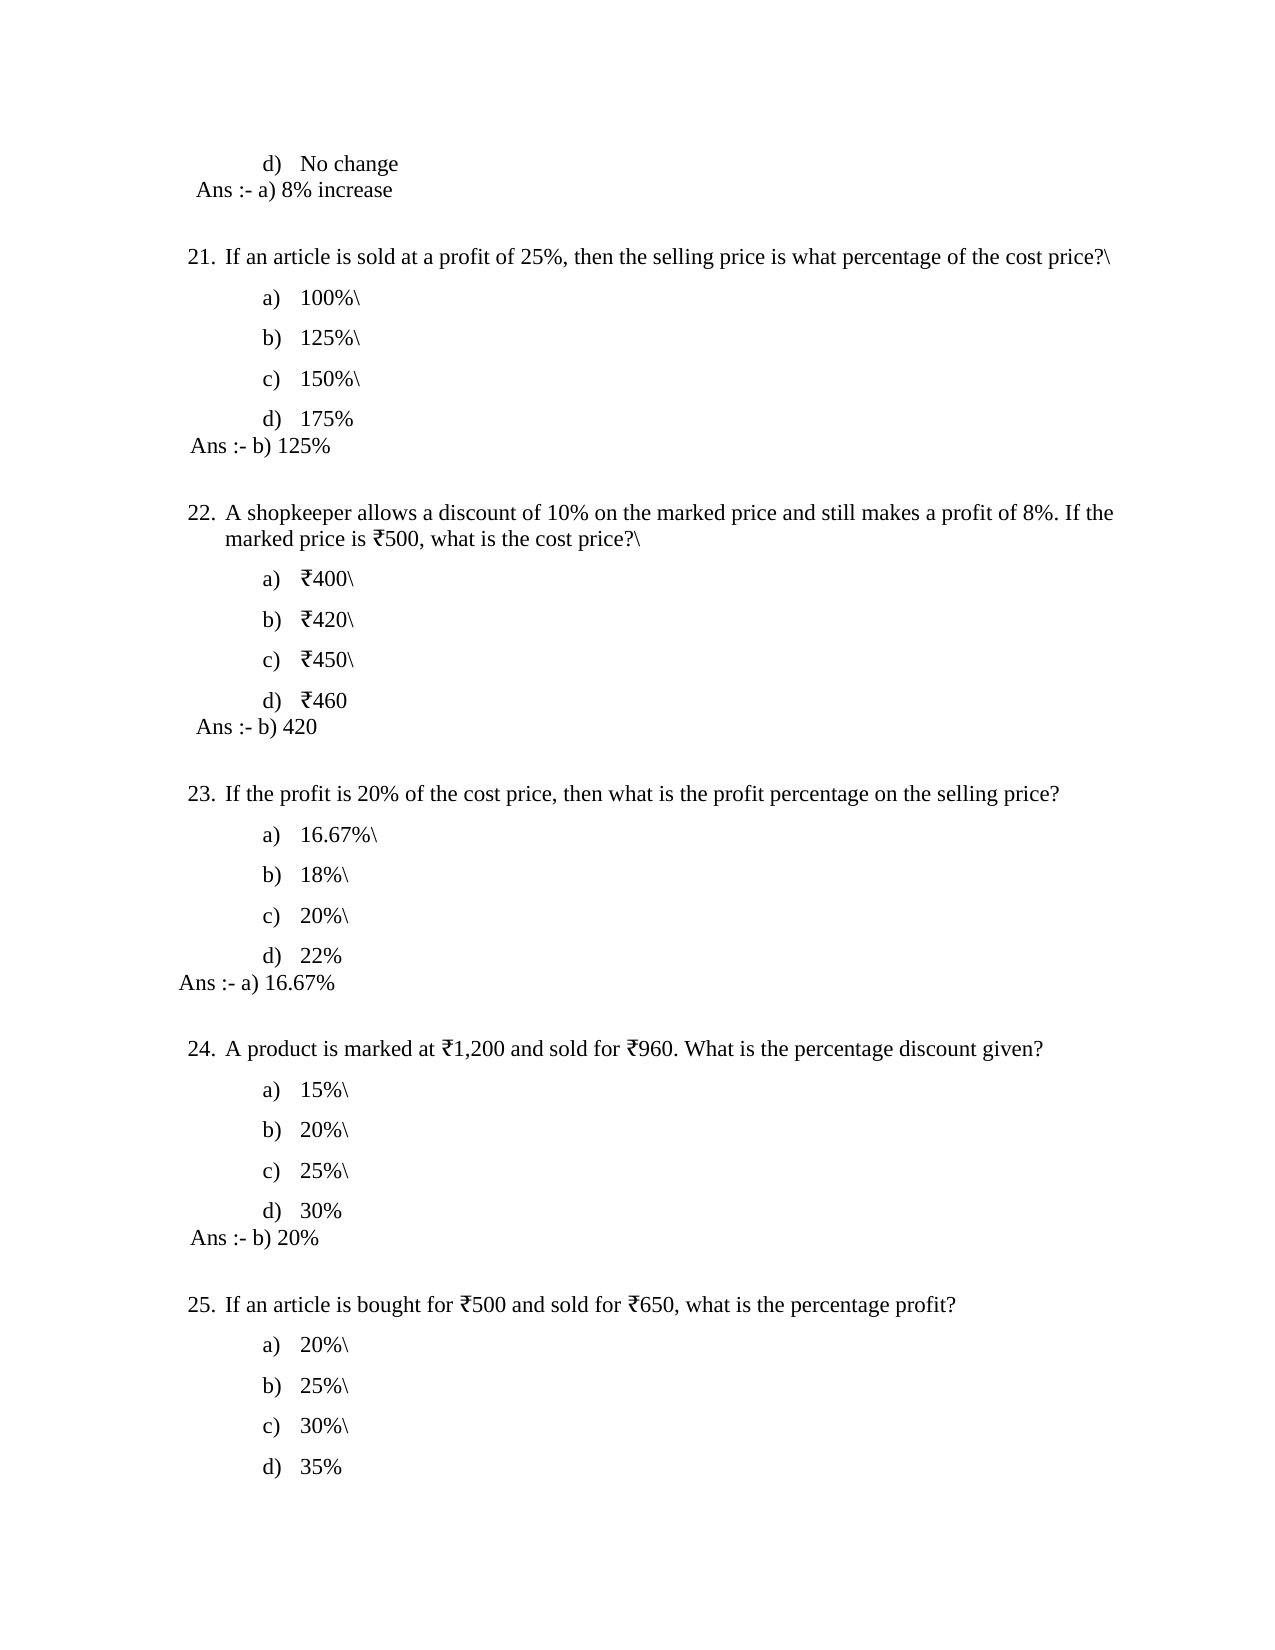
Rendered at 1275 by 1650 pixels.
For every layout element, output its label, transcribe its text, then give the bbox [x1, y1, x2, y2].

text Ans :- b) 20% [150, 1224, 1125, 1250]
list 22% [262, 942, 1125, 969]
list 16.67%\ [262, 821, 1125, 847]
text Ans :- a) 16.67% [150, 969, 1125, 995]
list ₹420\ [262, 606, 1125, 632]
list 30%\ [262, 1412, 1125, 1439]
list 18%\ [262, 861, 1125, 888]
list 20%\ [262, 1117, 1125, 1143]
list ₹460 [262, 687, 1125, 713]
list ₹400\ [262, 565, 1125, 592]
list 150%\ [262, 365, 1125, 391]
list 30% [262, 1198, 1125, 1224]
text Ans :- b) 420 [150, 713, 1125, 740]
list No change [262, 150, 1125, 176]
list ₹450\ [262, 646, 1125, 673]
list A shopkeeper allows a discount of 10% on the marked price and still makes a profit of 8%. If the marked price is ₹500, what is the cost price?\ [187, 498, 1125, 551]
list 15%\ [262, 1076, 1125, 1102]
list 25%\ [262, 1372, 1125, 1398]
list 25%\ [262, 1157, 1125, 1183]
list 20%\ [262, 902, 1125, 928]
list 20%\ [262, 1331, 1125, 1358]
list 35% [262, 1453, 1125, 1479]
list 100%\ [262, 284, 1125, 310]
list If the profit is 20% of the cost price, then what is the profit percentage on the selling price? [187, 780, 1125, 807]
list If an article is bought for ₹500 and sold for ₹650, what is the percentage profit? [187, 1291, 1125, 1317]
text Ans :- a) 8% increase [150, 176, 1125, 203]
list If an article is sold at a profit of 25%, then the selling price is what percentage of the cost price?\ [187, 243, 1125, 269]
text Ans :- b) 125% [150, 432, 1125, 458]
list 175% [262, 405, 1125, 432]
list A product is marked at ₹1,200 and sold for ₹960. What is the percentage discount given? [187, 1036, 1125, 1062]
list 125%\ [262, 324, 1125, 351]
